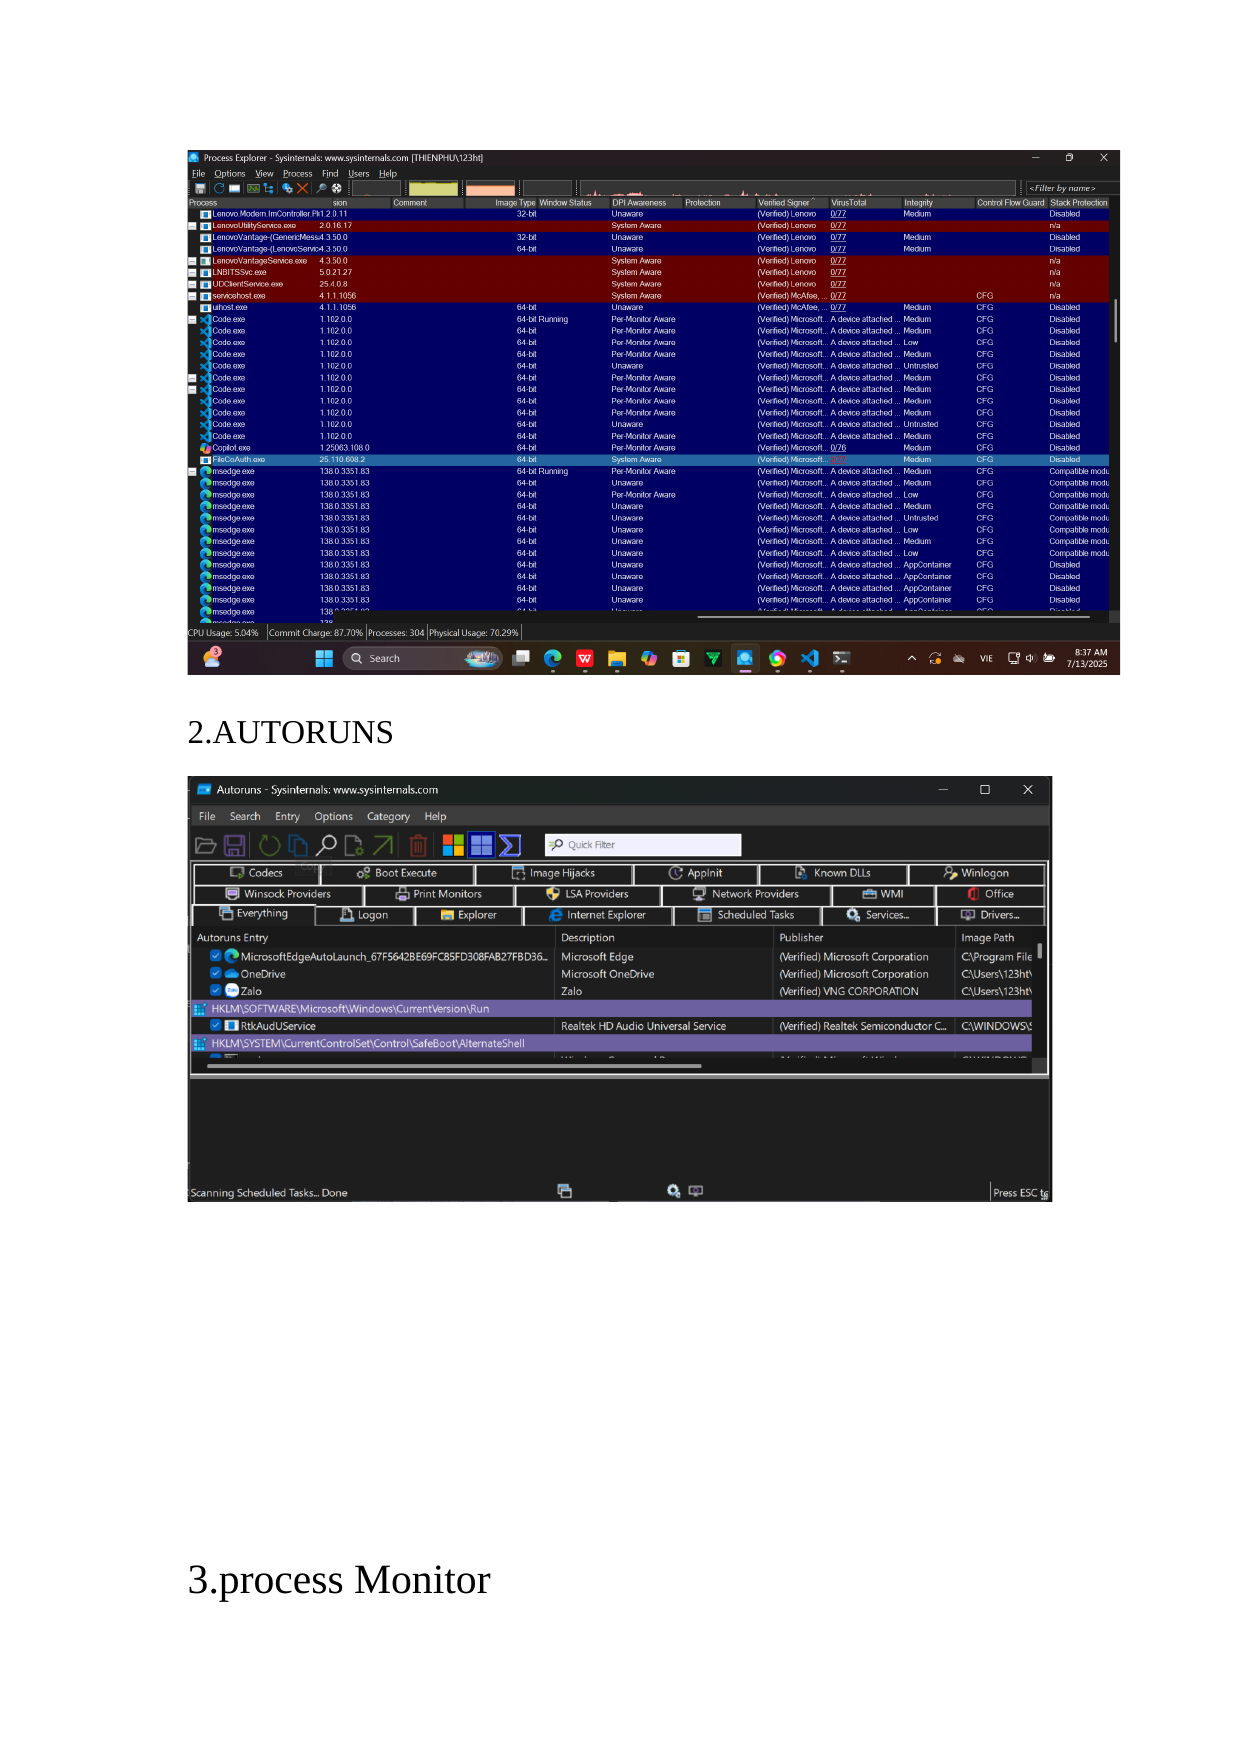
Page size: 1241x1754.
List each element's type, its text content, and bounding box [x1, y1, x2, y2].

list 2.AUTORUNS [187, 713, 1053, 751]
picture [187, 150, 1121, 675]
picture [187, 776, 1053, 1202]
list 3.process Monitor [187, 1554, 1053, 1602]
